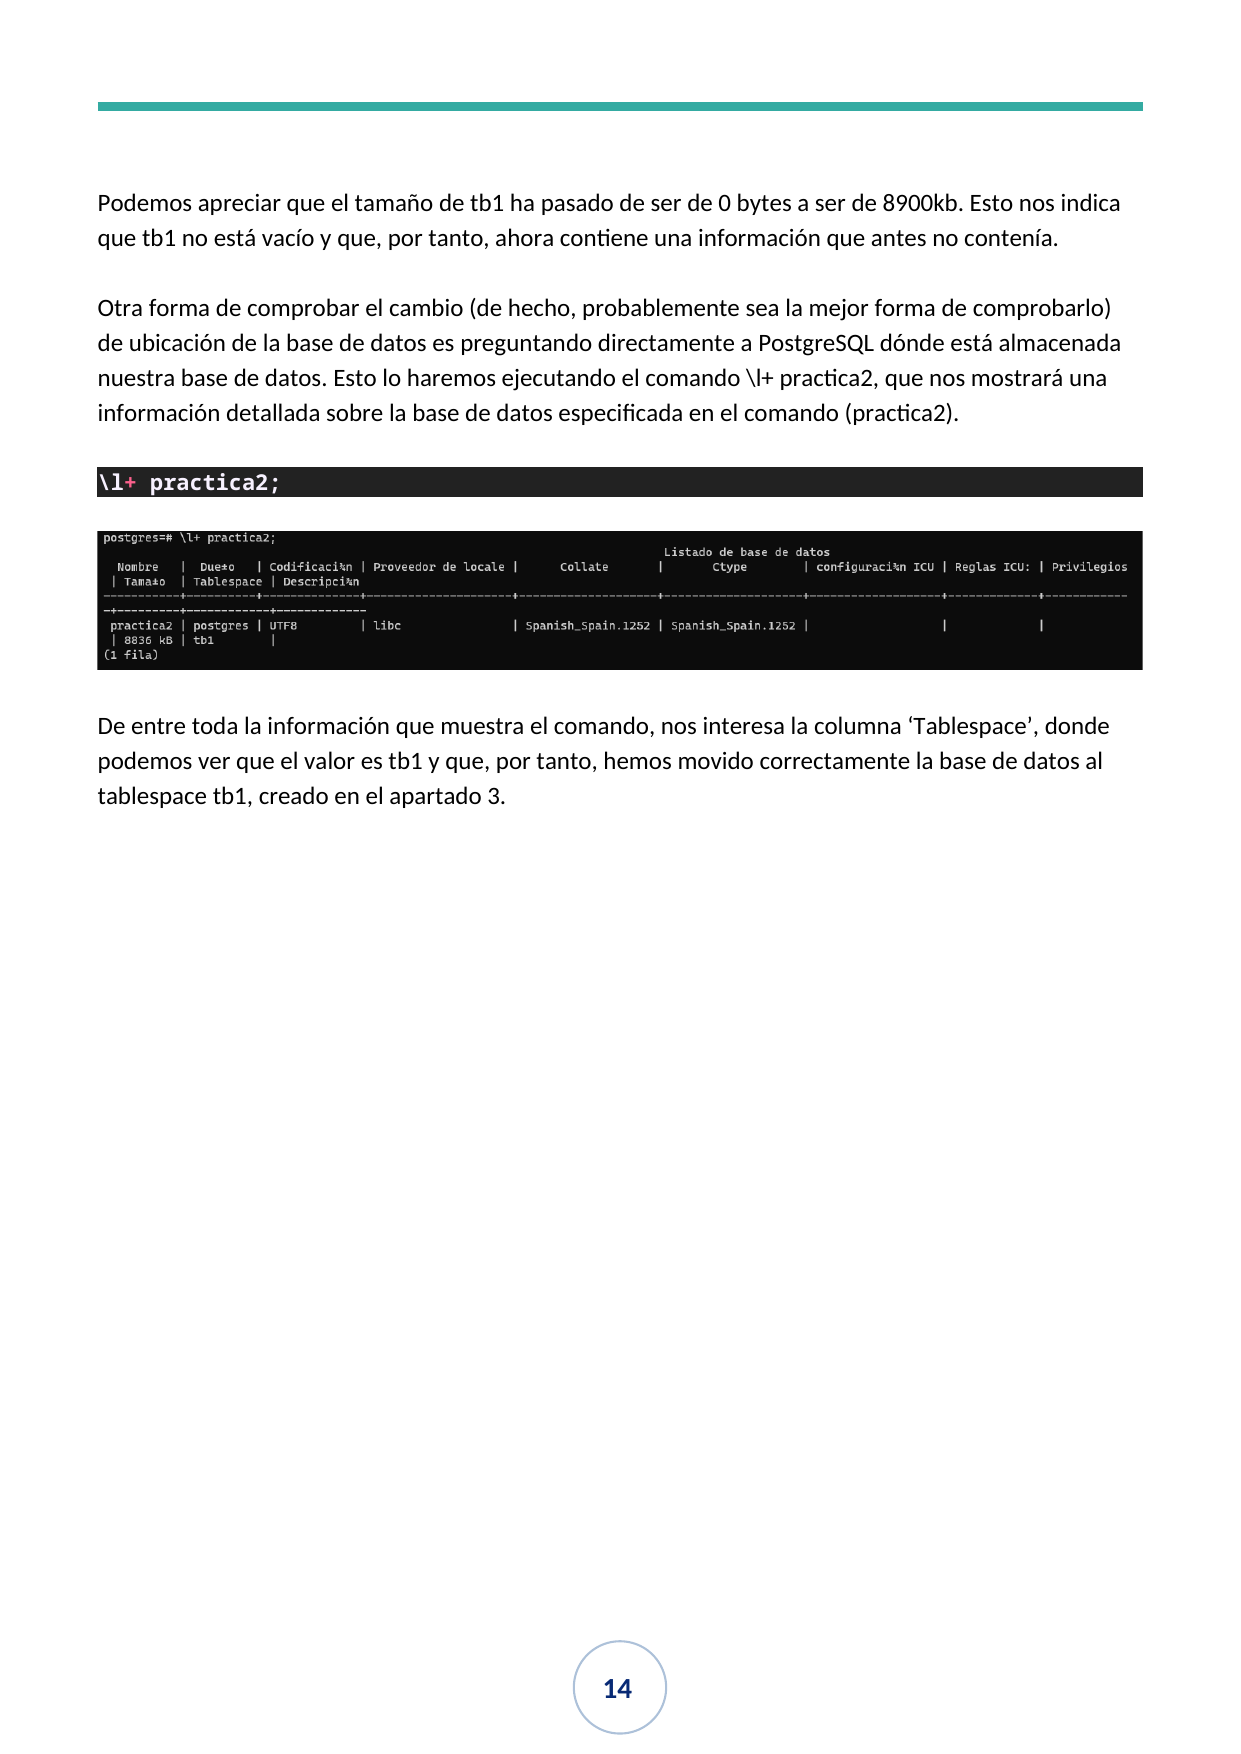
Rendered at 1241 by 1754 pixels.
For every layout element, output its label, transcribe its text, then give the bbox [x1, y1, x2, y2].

text De entre toda la información que muestra el comando, nos interesa la columna ‘Tablespace’, donde podemos ver que el valor es tb1 y que, por tanto, hemos movido correctamente la base de datos al tablespace tb1, creado en el apartado 3. [97, 710, 1143, 811]
text Otra forma de comprobar el cambio (de hecho, probablemente sea la mejor forma de comprobarlo) de ubicación de la base de datos es preguntando directamente a PostgreSQL dónde está almacenada nuestra base de datos. Esto lo haremos ejecutando el comando \l+ practica2, que nos mostrará una información detallada sobre la base de datos especificada en el comando (practica2). [97, 292, 1143, 427]
text Podemos apreciar que el tamaño de tb1 ha pasado de ser de 0 bytes a ser de 8900kb. Esto nos indica que tb1 no está vacío y que, por tanto, ahora contiene una información que antes no contenía. [97, 187, 1143, 252]
text \l+ practica2; [97, 467, 1143, 497]
picture [97, 531, 1143, 670]
